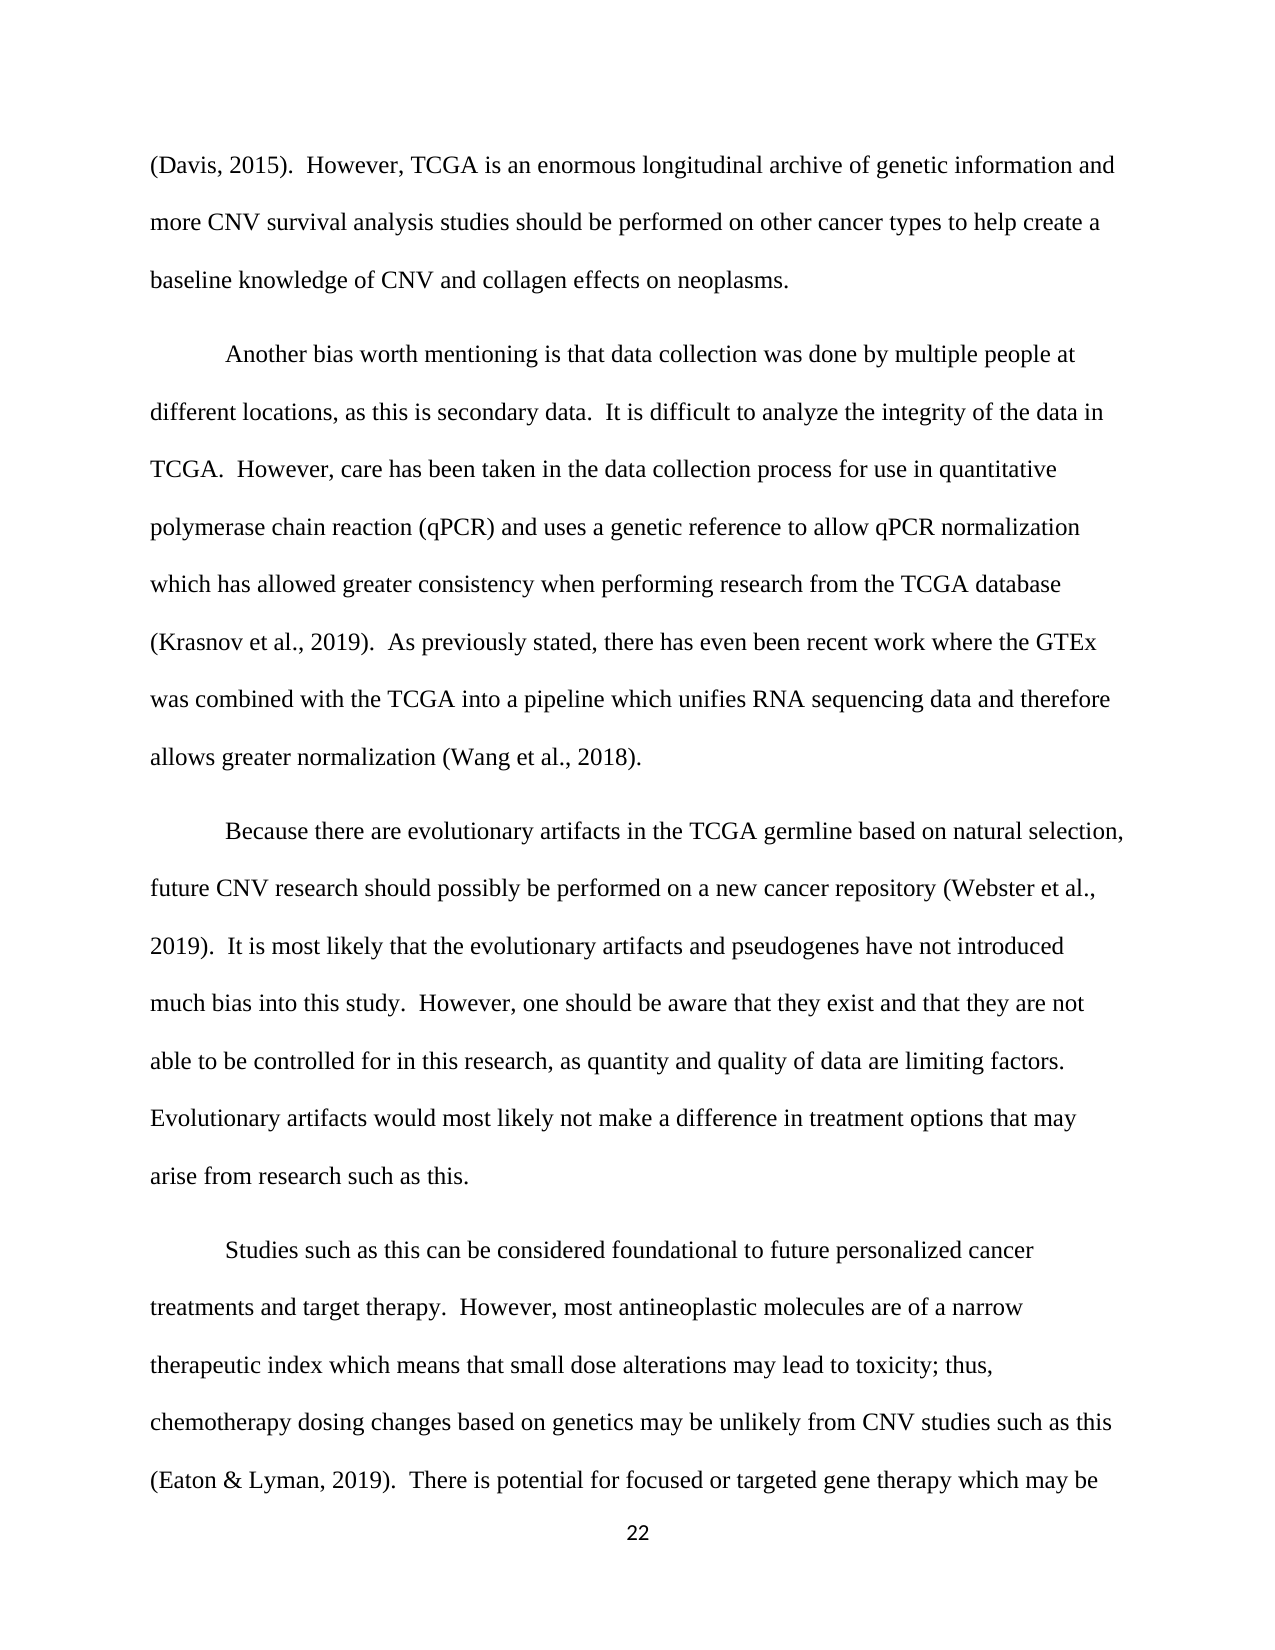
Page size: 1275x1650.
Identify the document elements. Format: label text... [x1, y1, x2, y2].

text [150, 1235, 1125, 1494]
text Another bias worth mentioning is that data collection was done by multiple people at different locations, as this is secondary data. It is difficult to analyze the integrity of the data in TCGA. However, care has been taken in the data collection process for use in quantitative polymerase chain reaction (qPCR) and uses a genetic reference to allow qPCR normalization which has allowed greater consistency when performing research from the TCGA database (Krasnov et al., 2019). As previously stated, there has even been recent work where the GTEx was combined with the TCGA into a pipeline which unifies RNA sequencing data and therefore allows greater normalization (Wang et al., 2018). [150, 339, 1125, 770]
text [150, 150, 1125, 294]
text Because there are evolutionary artifacts in the TCGA germline based on natural selection, future CNV research should possibly be performed on a new cancer repository (Webster et al., 2019). It is most likely that the evolutionary artifacts and pseudogenes have not introduced much bias into this study. However, one should be aware that they exist and that they are not able to be controlled for in this research, as quantity and quality of data are limiting factors. Evolutionary artifacts would most likely not make a difference in treatment options that may arise from research such as this. [150, 816, 1125, 1189]
